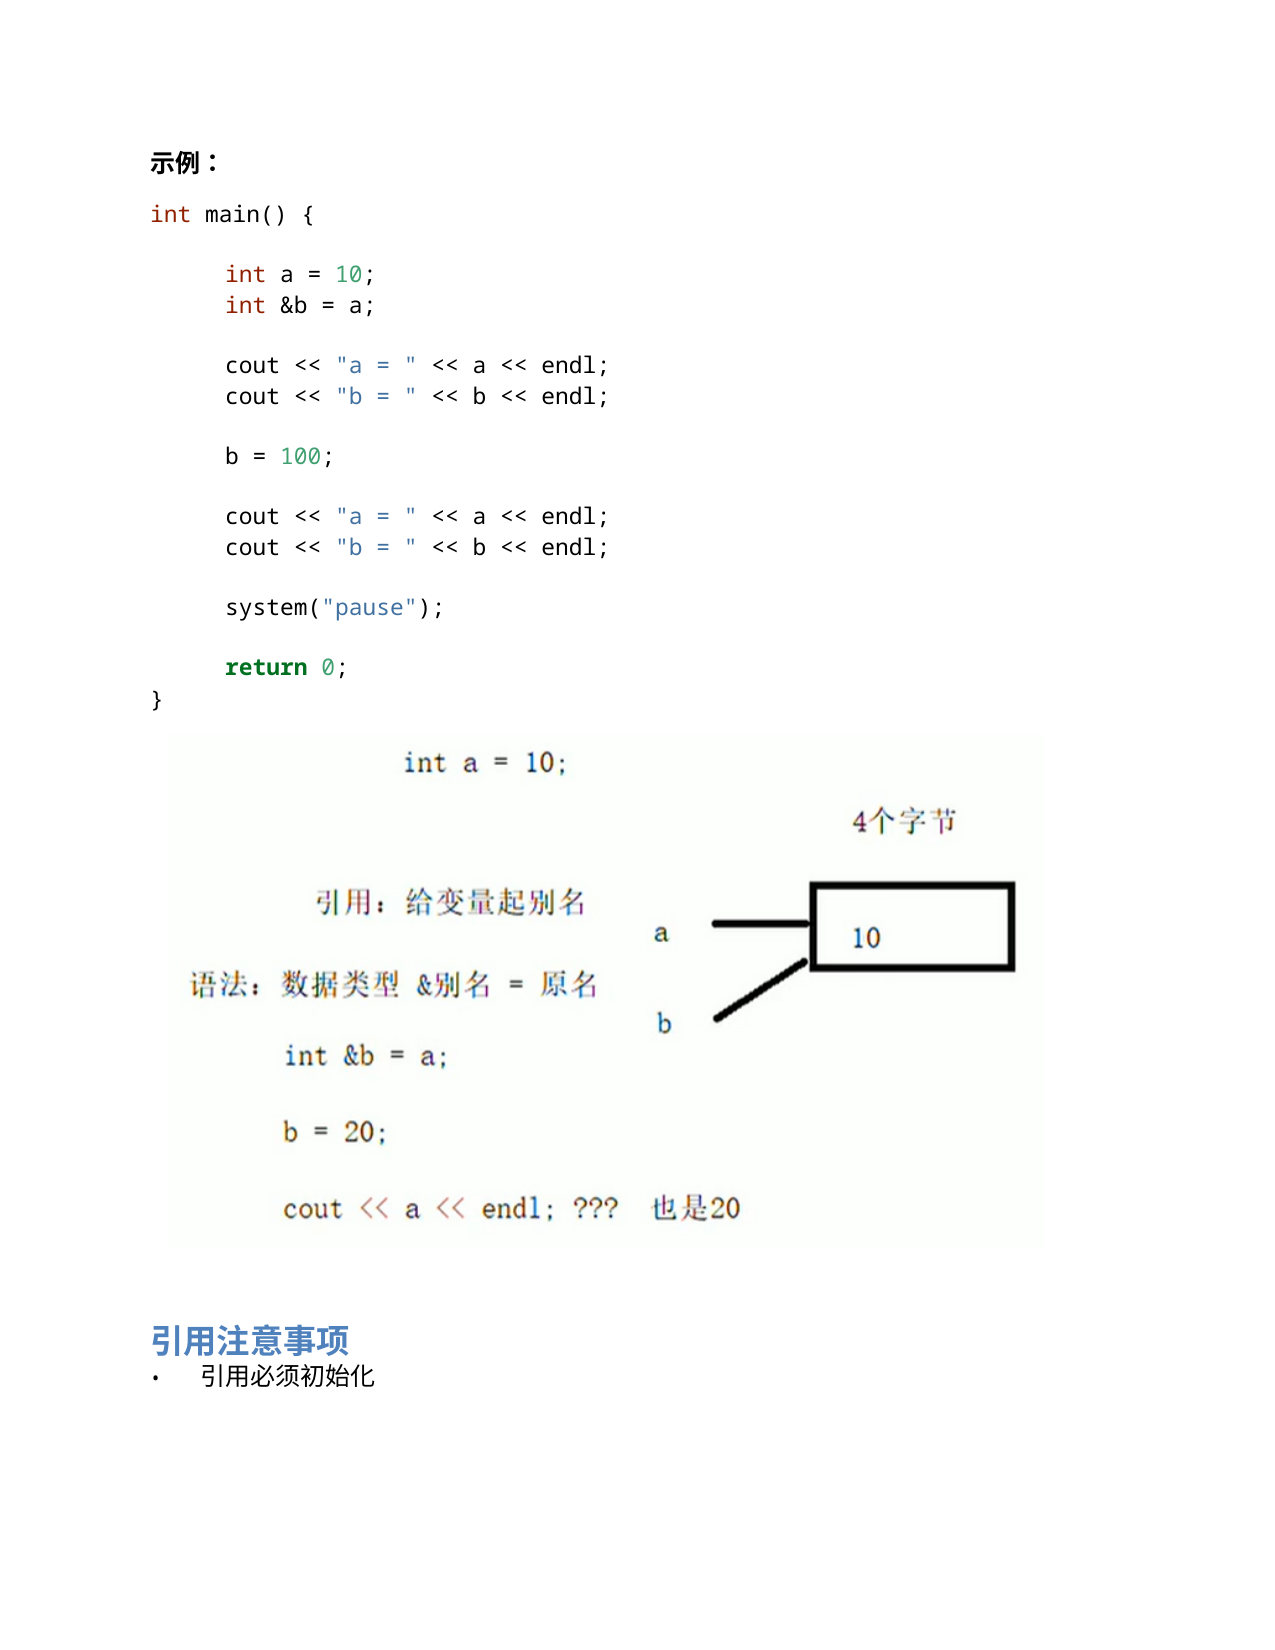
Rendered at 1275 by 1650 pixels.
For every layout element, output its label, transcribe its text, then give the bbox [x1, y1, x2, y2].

list 引用必须初始化 [150, 1363, 1125, 1392]
text int main() { int a = 10; int &b = a; cout << "a = " << a << endl; cout << "b = " << b << endl; b = 100; cout << "a = " << a << endl; cout << "b = " << b << endl; system("pause"); return 0; } [150, 197, 1125, 714]
text 示例： [150, 150, 1125, 179]
subtitle 引用注意事项 [150, 1318, 1125, 1363]
picture [168, 734, 1044, 1248]
